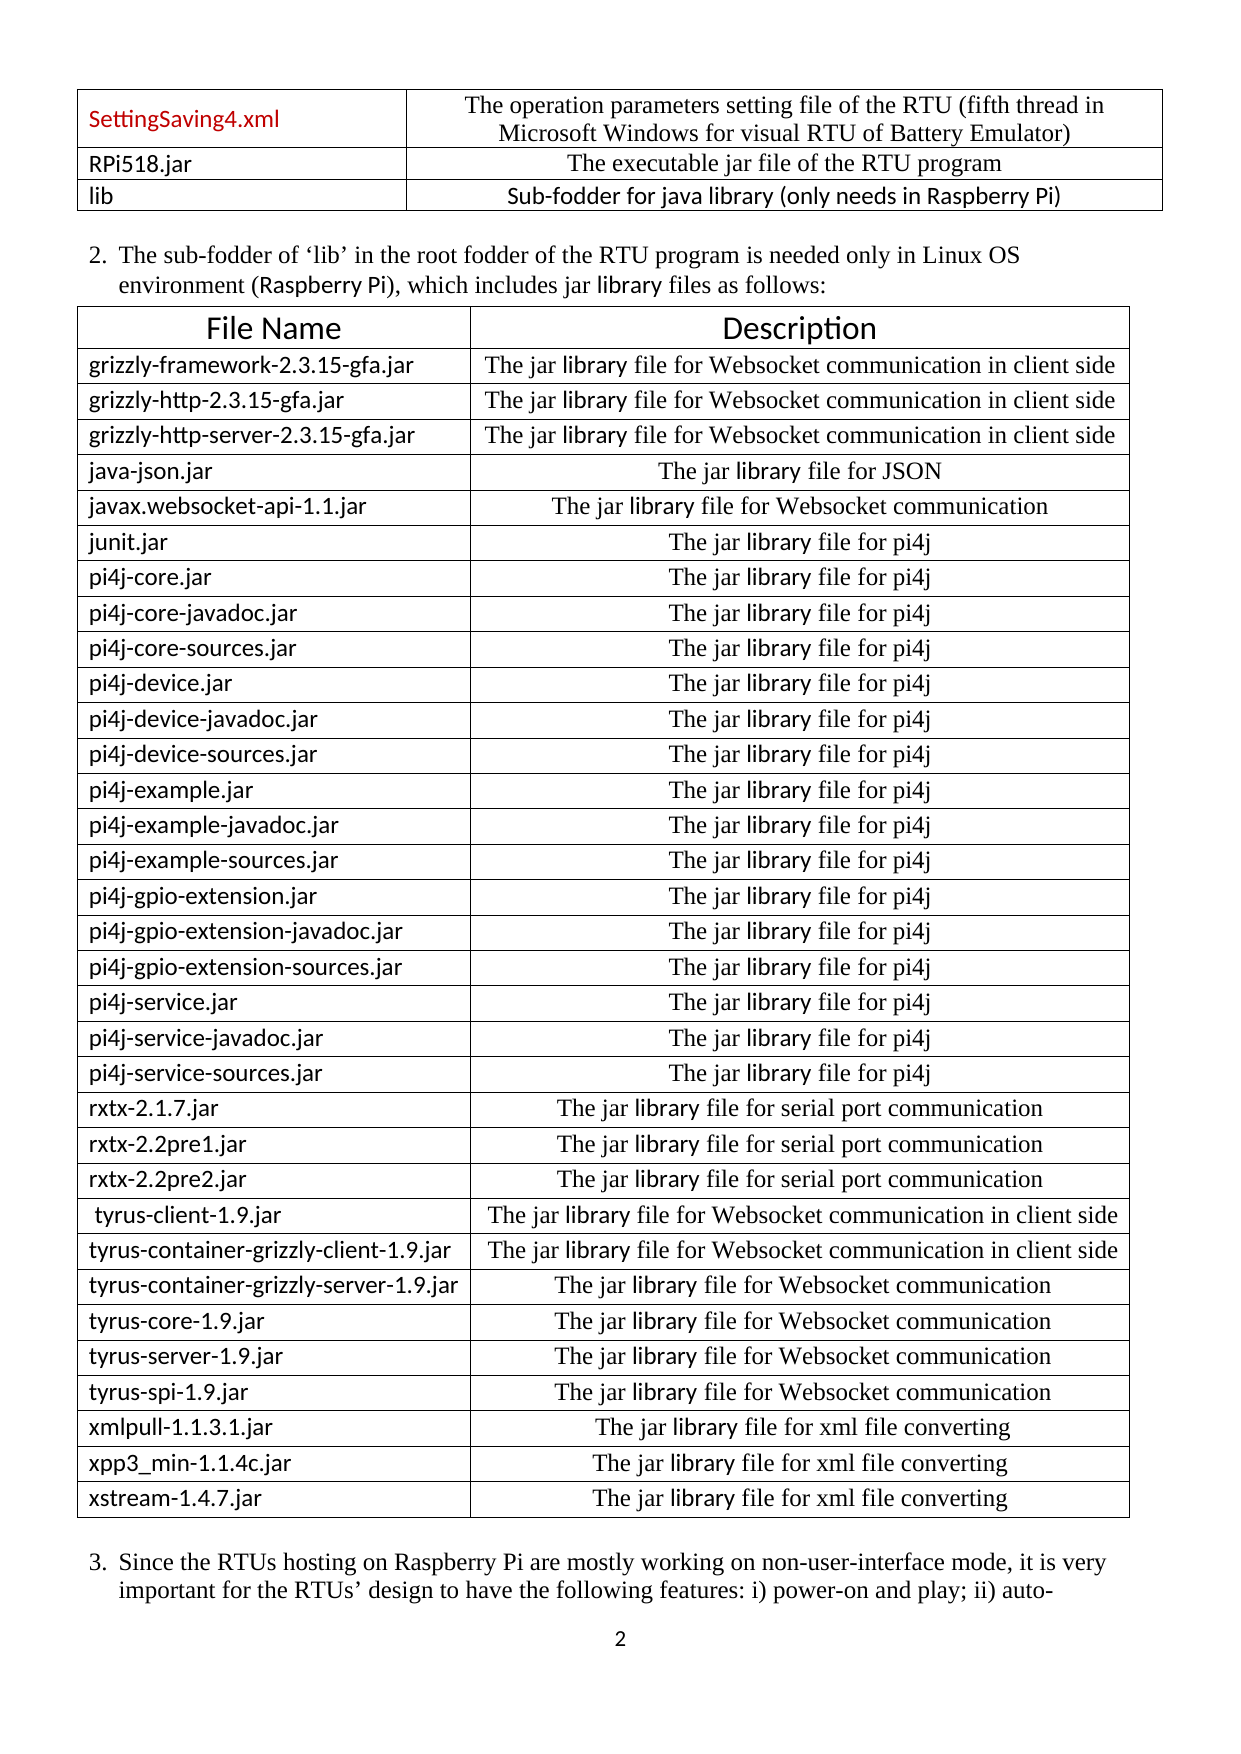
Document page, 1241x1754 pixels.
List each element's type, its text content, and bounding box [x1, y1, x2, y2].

table_cell The jar library file for pi4j [471, 1022, 1129, 1056]
table_cell The jar library file for pi4j [471, 880, 1129, 914]
table_cell The jar library file for Websocket communication [471, 1270, 1129, 1304]
table_cell The jar library file for Websocket communication [471, 1305, 1129, 1339]
table_cell The jar library file for pi4j [471, 668, 1129, 702]
table_cell xmlpull-1.1.3.1.jar [78, 1411, 470, 1446]
table_cell The jar library file for xml file converting [471, 1447, 1129, 1481]
table_cell The jar library file for pi4j [471, 597, 1129, 631]
table_cell javax.websocket-api-1.1.jar [78, 491, 470, 525]
table_cell Sub-fodder for java library (only needs in Raspberry Pi) [407, 180, 1162, 210]
table_cell pi4j-example-javadoc.jar [78, 809, 470, 844]
table_cell rxtx-2.2pre2.jar [78, 1164, 470, 1198]
table_cell The jar library file for Websocket communication in client side [471, 349, 1129, 383]
table_cell The jar library file for Websocket communication in client side [471, 384, 1129, 419]
table_cell pi4j-core.jar [78, 561, 470, 596]
table_cell The jar library file for pi4j [471, 526, 1129, 560]
table_cell The jar library file for pi4j [471, 1057, 1129, 1092]
table_cell pi4j-service-javadoc.jar [78, 1022, 470, 1056]
table_cell pi4j-service-sources.jar [78, 1057, 470, 1092]
table_cell The jar library file for pi4j [471, 916, 1129, 950]
table_cell tyrus-container-grizzly-server-1.9.jar [78, 1270, 470, 1304]
table_cell The jar library file for Websocket communication in client side [471, 420, 1129, 454]
table_cell The jar library file for xml file converting [471, 1482, 1129, 1517]
table_cell rxtx-2.1.7.jar [78, 1093, 470, 1127]
table_cell The jar library file for Websocket communication [471, 1341, 1129, 1375]
table_cell pi4j-core-javadoc.jar [78, 597, 470, 631]
table_cell grizzly-framework-2.3.15-gfa.jar [78, 349, 470, 383]
table_cell The jar library file for pi4j [471, 561, 1129, 596]
table_cell pi4j-core-sources.jar [78, 632, 470, 667]
table_cell tyrus-server-1.9.jar [78, 1341, 470, 1375]
table_cell pi4j-service.jar [78, 986, 470, 1021]
table_cell The jar library file for xml file converting [471, 1411, 1129, 1446]
table_cell rxtx-2.2pre1.jar [78, 1128, 470, 1162]
table_cell junit.jar [78, 526, 470, 560]
table_cell The jar library file for Websocket communication [471, 1376, 1129, 1410]
table_cell The jar library file for pi4j [471, 703, 1129, 737]
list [89, 1547, 1152, 1604]
table_cell pi4j-device.jar [78, 668, 470, 702]
table_cell pi4j-device-sources.jar [78, 739, 470, 773]
table_cell The jar library file for pi4j [471, 739, 1129, 773]
table_cell java-json.jar [78, 455, 470, 489]
table_cell The jar library file for JSON [471, 455, 1129, 489]
table_cell pi4j-device-javadoc.jar [78, 703, 470, 737]
table_cell The jar library file for Websocket communication [471, 491, 1129, 525]
table_cell pi4j-gpio-extension.jar [78, 880, 470, 914]
table_cell The jar library file for serial port communication [471, 1093, 1129, 1127]
table_header Description [471, 307, 1129, 348]
table_cell The jar library file for pi4j [471, 632, 1129, 667]
table_cell xstream-1.4.7.jar [78, 1482, 470, 1517]
table_cell The jar library file for serial port communication [471, 1128, 1129, 1162]
table_cell The jar library file for serial port communication [471, 1164, 1129, 1198]
table_cell pi4j-gpio-extension-javadoc.jar [78, 916, 470, 950]
table_cell pi4j-gpio-extension-sources.jar [78, 951, 470, 985]
table_cell pi4j-example-sources.jar [78, 845, 470, 879]
table_cell grizzly-http-server-2.3.15-gfa.jar [78, 420, 470, 454]
table_cell The jar library file for Websocket communication in client side [471, 1199, 1129, 1233]
table_header File Name [78, 307, 470, 348]
table_cell The operation parameters setting file of the RTU (fifth thread in Microsoft Windows for visual RTU of Battery Emulator) [407, 90, 1162, 147]
table_cell The jar library file for pi4j [471, 845, 1129, 879]
table_cell grizzly-http-2.3.15-gfa.jar [78, 384, 470, 419]
table_cell RPi518.jar [78, 148, 406, 179]
table_cell tyrus-spi-1.9.jar [78, 1376, 470, 1410]
table_cell tyrus-client-1.9.jar [78, 1199, 470, 1233]
table_cell The jar library file for Websocket communication in client side [471, 1234, 1129, 1269]
table_cell The executable jar file of the RTU program [407, 148, 1162, 179]
table_cell The jar library file for pi4j [471, 809, 1129, 844]
table_cell The jar library file for pi4j [471, 951, 1129, 985]
table_cell tyrus-core-1.9.jar [78, 1305, 470, 1339]
table_cell tyrus-container-grizzly-client-1.9.jar [78, 1234, 470, 1269]
table_cell SettingSaving4.xml [78, 90, 406, 147]
table_cell The jar library file for pi4j [471, 774, 1129, 808]
table_cell The jar library file for pi4j [471, 986, 1129, 1021]
list The sub-fodder of ‘lib’ in the root fodder of the RTU program is needed only in Linux OS environment (Raspberry Pi), which includes jar library files as follows: [89, 241, 1152, 300]
table_cell lib [78, 180, 406, 210]
table_cell pi4j-example.jar [78, 774, 470, 808]
table_cell xpp3_min-1.1.4c.jar [78, 1447, 470, 1481]
